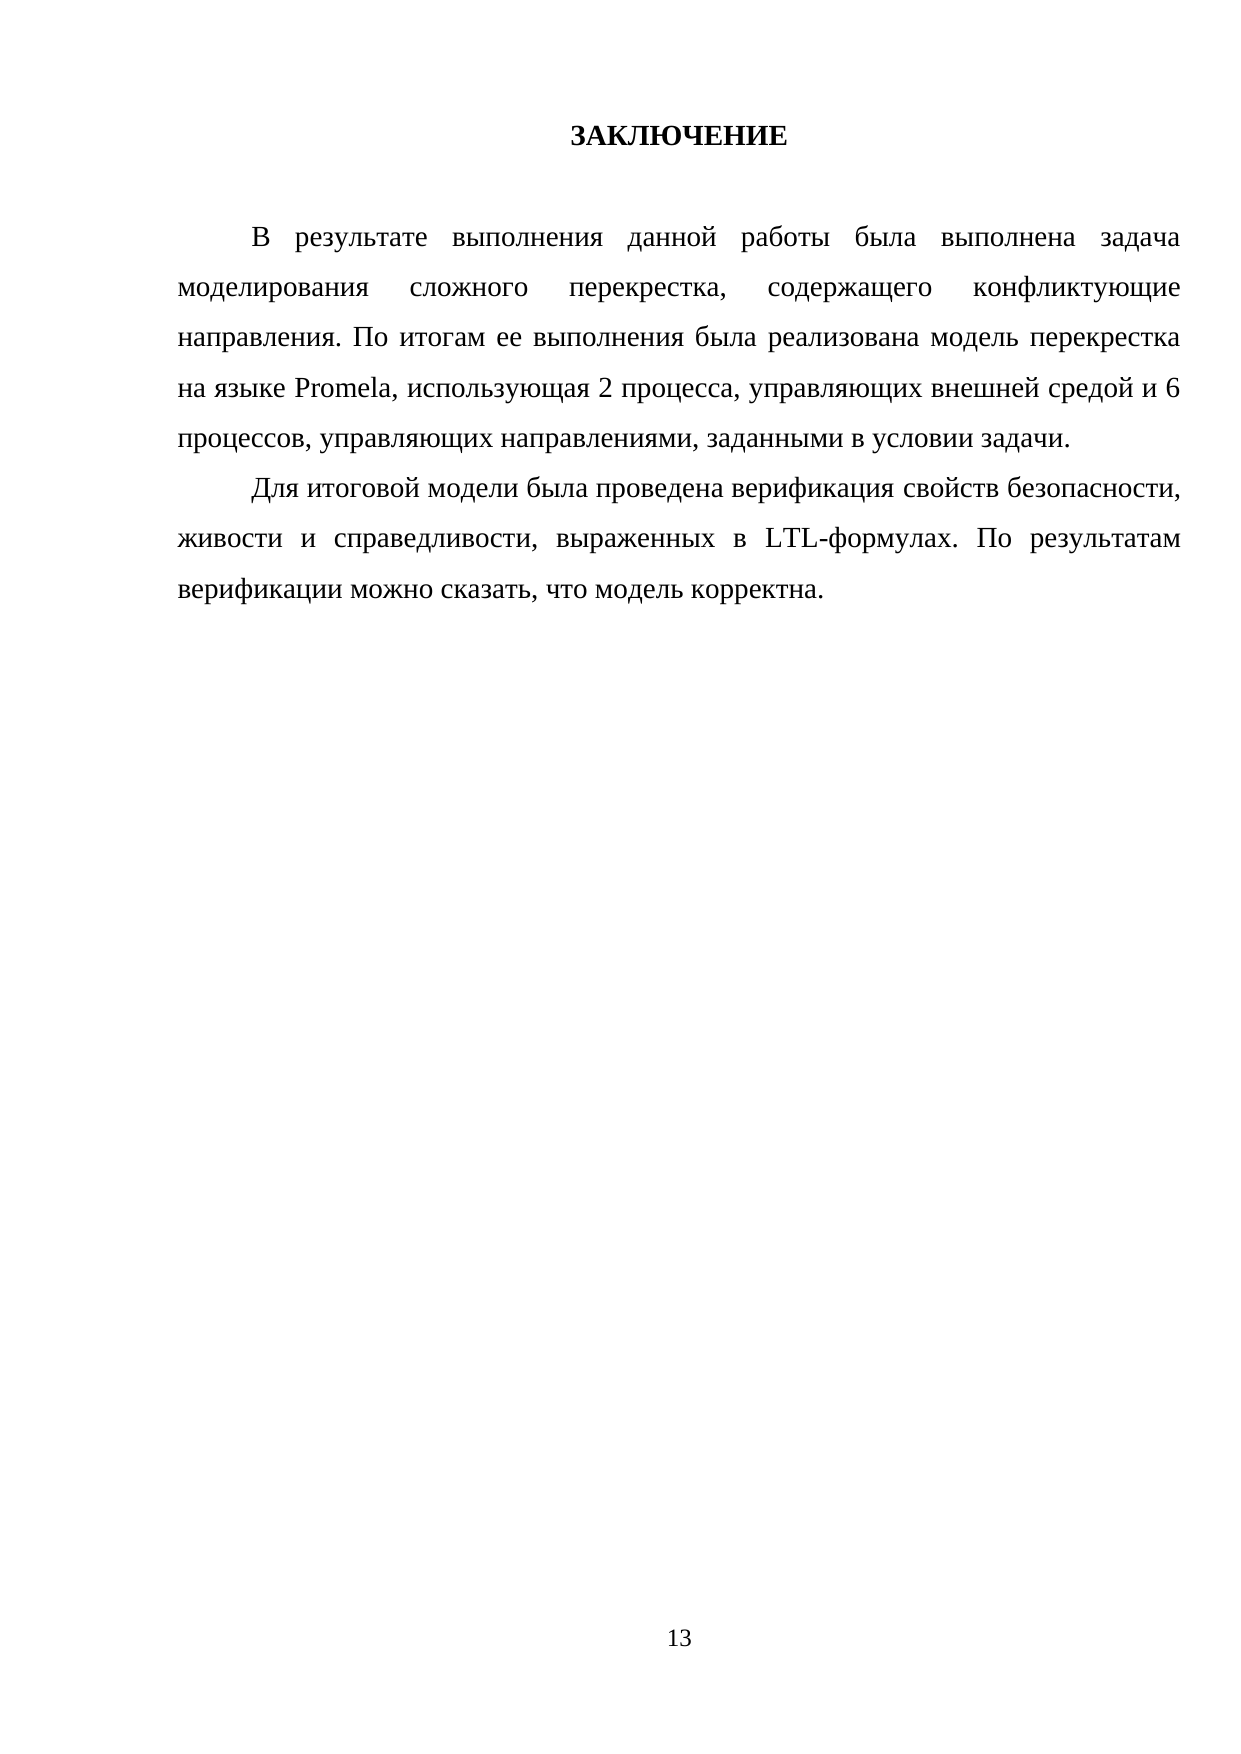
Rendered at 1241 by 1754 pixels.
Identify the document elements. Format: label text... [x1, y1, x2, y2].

text В результате выполнения данной работы была выполнена задача моделирования сложного перекрестка, содержащего конфликтующие направления. По итогам ее выполнения была реализована модель перекрестка на языке Promela, использующая 2 процесса, управляющих внешней средой и 6 процессов, управляющих направлениями, заданными в условии задачи. [177, 219, 1181, 453]
text заключение [177, 118, 1181, 152]
text Для итоговой модели была проведена верификация свойств безопасности, живости и справедливости, выраженных в LTL-формулах. По результатам верификации можно сказать, что модель корректна. [177, 470, 1181, 604]
